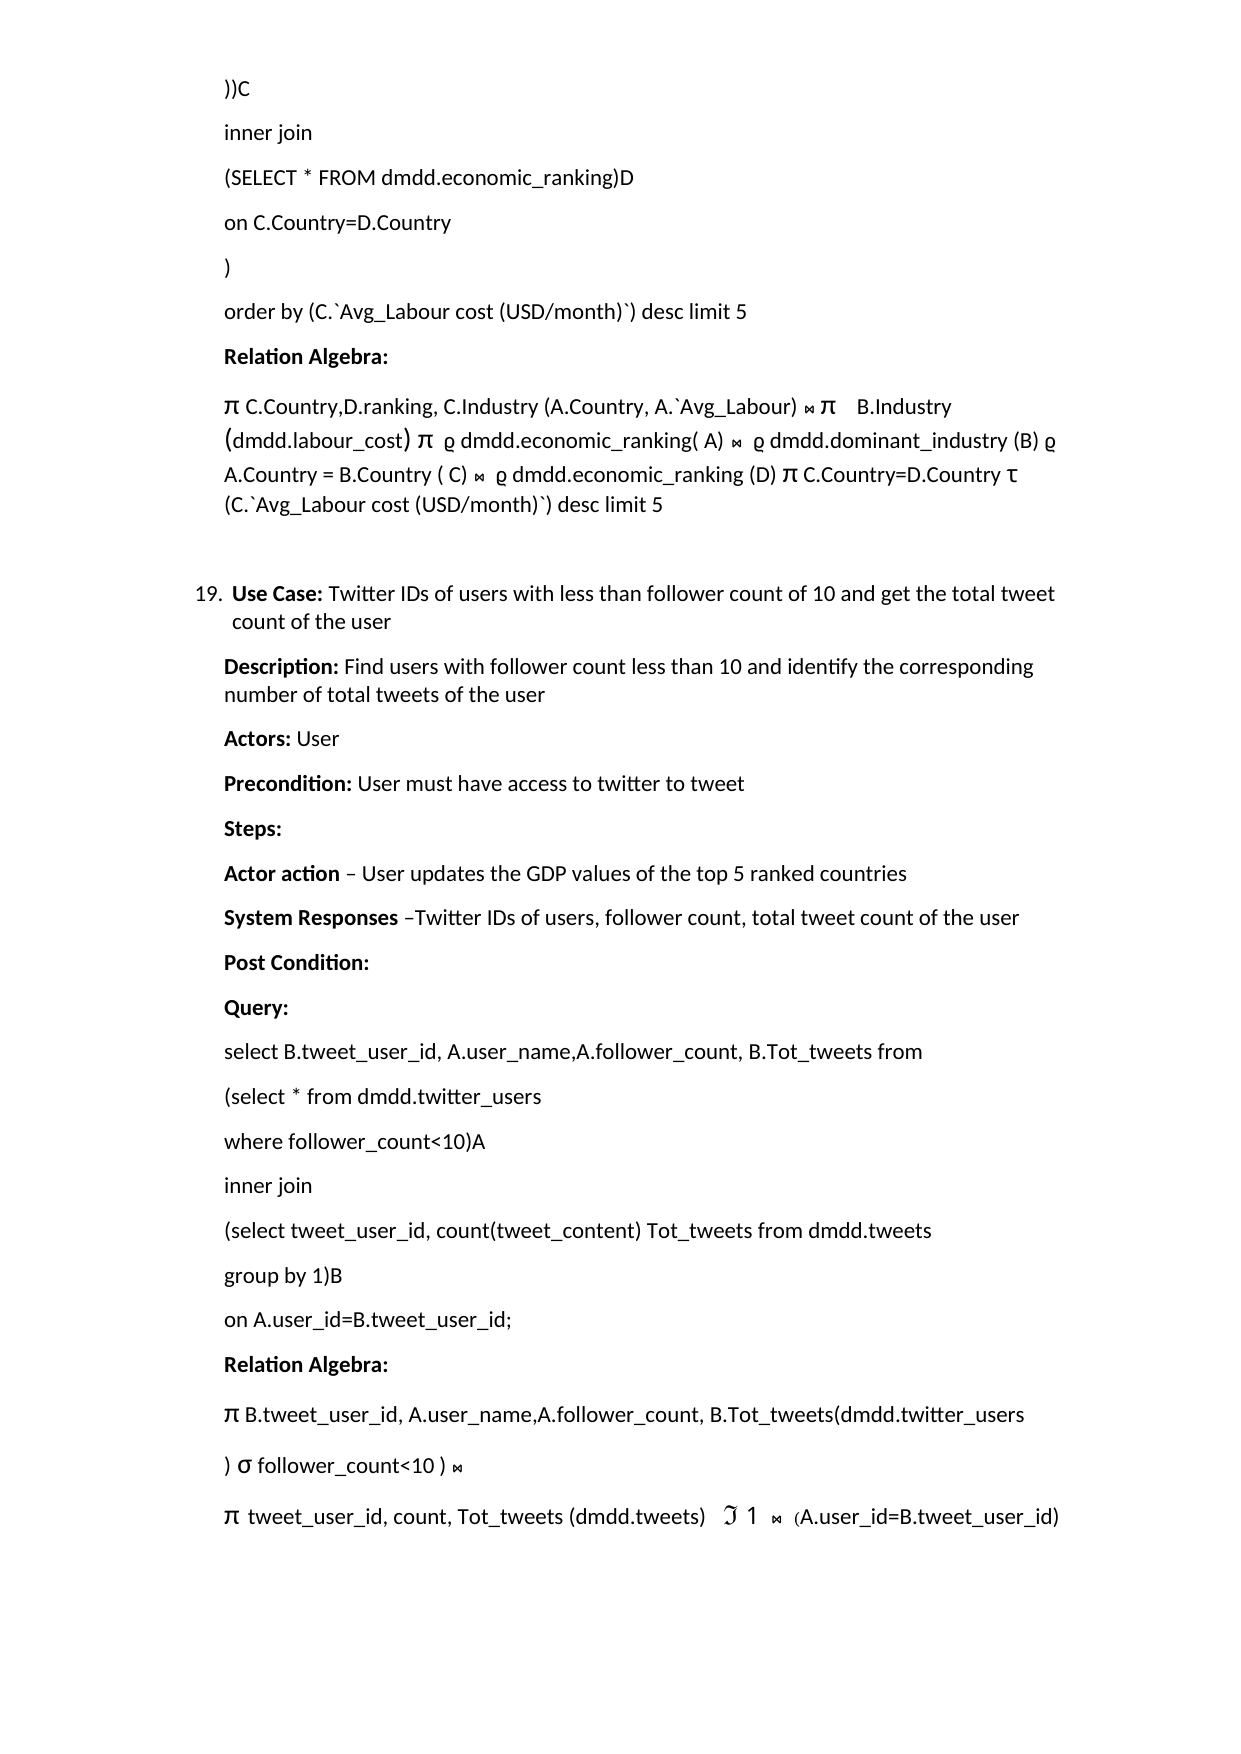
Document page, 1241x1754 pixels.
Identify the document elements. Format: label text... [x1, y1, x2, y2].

text (select tweet_user_id, count(tweet_content) Tot_tweets from dmdd.tweets [224, 1216, 1090, 1244]
text Post Condition: [224, 948, 1090, 976]
text (SELECT * FROM dmdd.economic_ranking)D [224, 163, 1090, 191]
text inner join [224, 1171, 1090, 1199]
text (select * from dmdd.twitter_users [224, 1082, 1090, 1110]
text Relation Algebra: [224, 1350, 1090, 1378]
text Query: [224, 993, 1090, 1021]
text ) [224, 253, 1090, 281]
text on C.Country=D.Country [224, 208, 1090, 236]
text Precondition: User must have access to twitter to tweet [224, 769, 1090, 797]
text ))C [224, 74, 1090, 102]
text System Responses –Twitter IDs of users, follower count, total tweet count of the user [224, 903, 1090, 931]
text order by (C.`Avg_Labour cost (USD/month)`) desc limit 5 [224, 297, 1090, 325]
text π tweet_user_id, count, Tot_tweets (dmdd.tweets) ℑ 1 ⋈ (A.user_id=B.tweet_user_id) [239, 1497, 1090, 1531]
text Actor action – User updates the GDP values of the top 5 ranked countries [224, 859, 1090, 887]
text on A.user_id=B.tweet_user_id; [224, 1306, 1090, 1333]
text Description: Find users with follower count less than 10 and identify the corresponding number of total tweets of the user [224, 652, 1090, 708]
text Relation Algebra: [224, 342, 1090, 370]
text π B.tweet_user_id, A.user_name,A.follower_count, B.Tot_tweets(dmdd.twitter_users [239, 1395, 1090, 1429]
text inner join [224, 118, 1090, 147]
text Steps: [224, 814, 1090, 842]
text ) σ follower_count<10 ) ⋈ [252, 1446, 1090, 1480]
list Use Case: Twitter IDs of users with less than follower count of 10 and get the total tweet count of the user [194, 579, 1090, 635]
text group by 1)B [224, 1261, 1090, 1289]
text where follower_count<10)A [224, 1127, 1090, 1155]
text select B.tweet_user_id, A.user_name,A.follower_count, B.Tot_tweets from [224, 1037, 1090, 1065]
text π C.Country,D.ranking, C.Industry (A.Country, A.`Avg_Labour) ⋈ π B.Industry (dmdd.labour_cost) π ϱ dmdd.economic_ranking( A) ⋈ ϱ dmdd.dominant_industry (B) ϱ A.Country = B.Country ( C) ⋈ ϱ dmdd.economic_ranking (D) π C.Country=D.Country τ (C.`Avg_Labour cost (USD/month)`) desc limit 5 [224, 387, 1090, 518]
text Actors: User [224, 724, 1090, 753]
